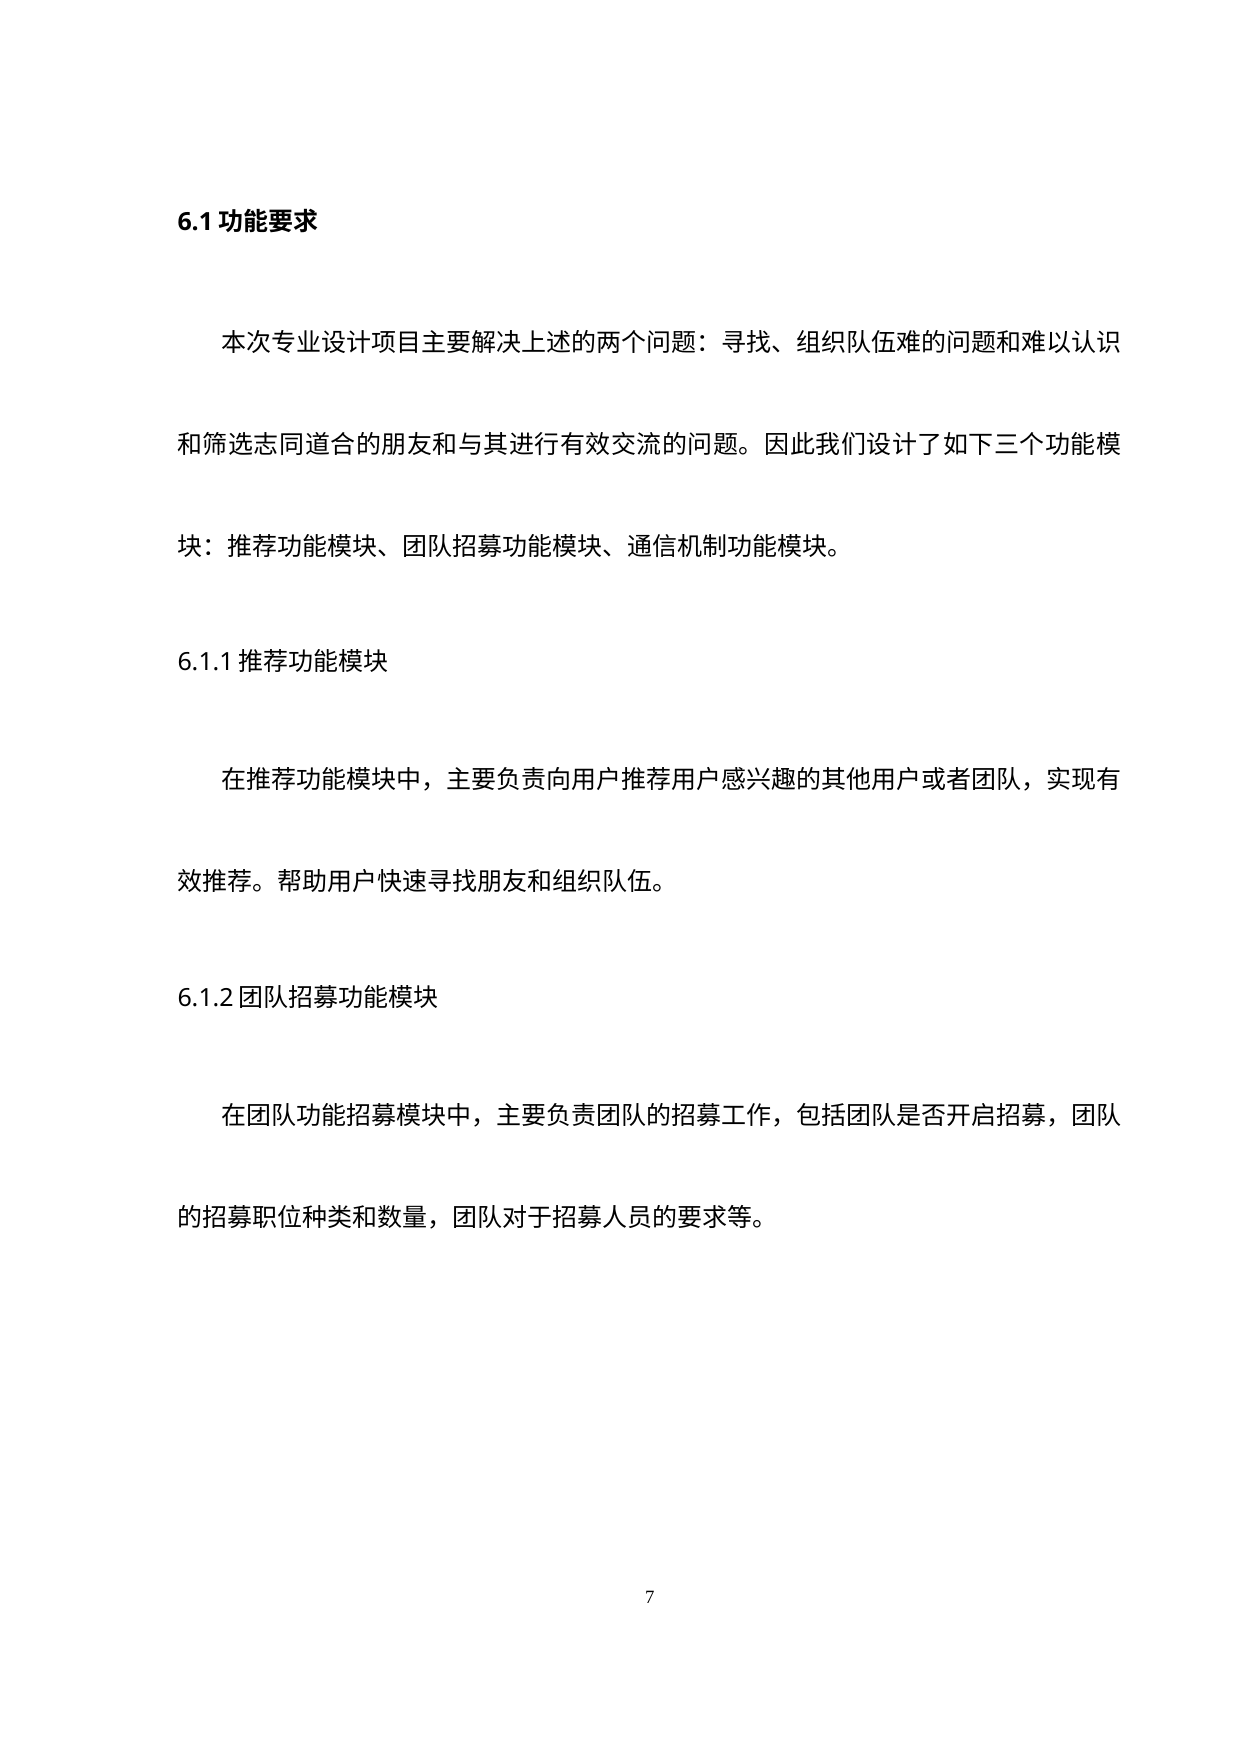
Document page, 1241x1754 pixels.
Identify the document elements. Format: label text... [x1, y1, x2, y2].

subtitle 6.1.1推荐功能模块 [177, 626, 1122, 694]
subtitle 6.1.2团队招募功能模块 [177, 961, 1122, 1029]
subtitle 6.1功能要求 [177, 185, 1122, 253]
text 本次专业设计项目主要解决上述的两个问题：寻找、组织队伍难的问题和难以认识和筛选志同道合的朋友和与其进行有效交流的问题。因此我们设计了如下三个功能模块：推荐功能模块、团队招募功能模块、通信机制功能模块。 [177, 307, 1122, 578]
text 在推荐功能模块中，主要负责向用户推荐用户感兴趣的其他用户或者团队，实现有效推荐。帮助用户快速寻找朋友和组织队伍。 [177, 744, 1122, 914]
text 在团队功能招募模块中，主要负责团队的招募工作，包括团队是否开启招募，团队的招募职位种类和数量，团队对于招募人员的要求等。 [177, 1079, 1122, 1249]
